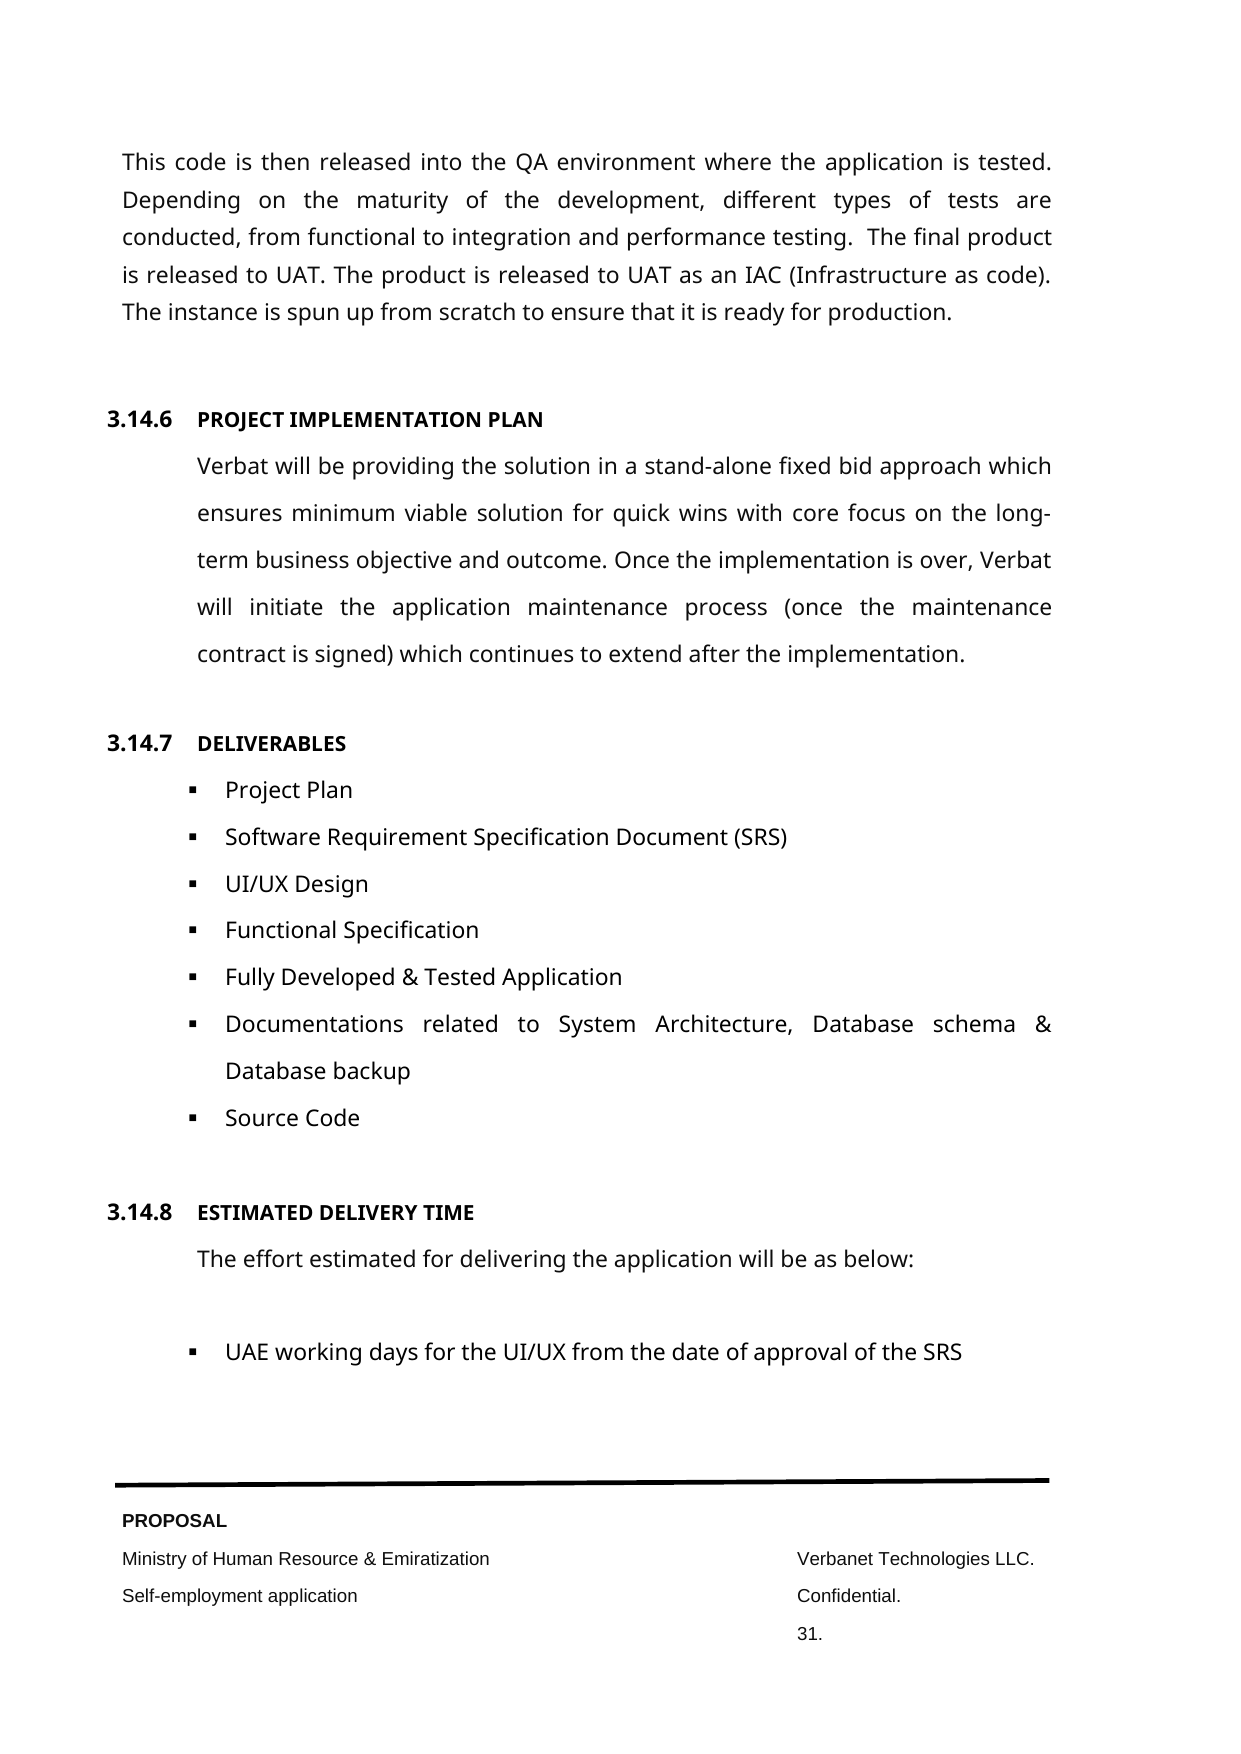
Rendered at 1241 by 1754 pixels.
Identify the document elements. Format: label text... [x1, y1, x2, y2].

list UI/UX Design [187, 868, 1053, 899]
subtitle ESTIMATED DELIVERY TIME [107, 1196, 1053, 1227]
list Software Requirement Specification Document (SRS) [187, 821, 1053, 852]
list Source Code [187, 1102, 1053, 1133]
list Fully Developed & Tested Application [187, 961, 1053, 993]
list UAE working days for the UI/UX from the date of approval of the SRS [187, 1336, 1053, 1368]
text The effort estimated for delivering the application will be as below: [122, 1243, 1053, 1274]
subtitle PROJECT IMPLEMENTATION PLAN [107, 403, 1053, 434]
subtitle DELIVERABLES [107, 727, 1053, 758]
text This code is then released into the QA environment where the application is tested. Depending on the maturity of the development, different types of tests are conducted, from functional to integration and performance testing. The final product is released to UAT. The product is released to UAT as an IAC (Infrastructure as code). The instance is spun up from scratch to ensure that it is ready for production. [122, 141, 1053, 328]
list Project Plan [187, 774, 1053, 805]
list Functional Specification [187, 914, 1053, 946]
list Documentations related to System Architecture, Database schema & Database backup [187, 1008, 1053, 1086]
text Verbat will be providing the solution in a stand-alone fixed bid approach which ensures minimum viable solution for quick wins with core focus on the long-term business objective and outcome. Once the implementation is over, Verbat will initiate the application maintenance process (once the maintenance contract is signed) which continues to extend after the implementation. [197, 450, 1053, 669]
